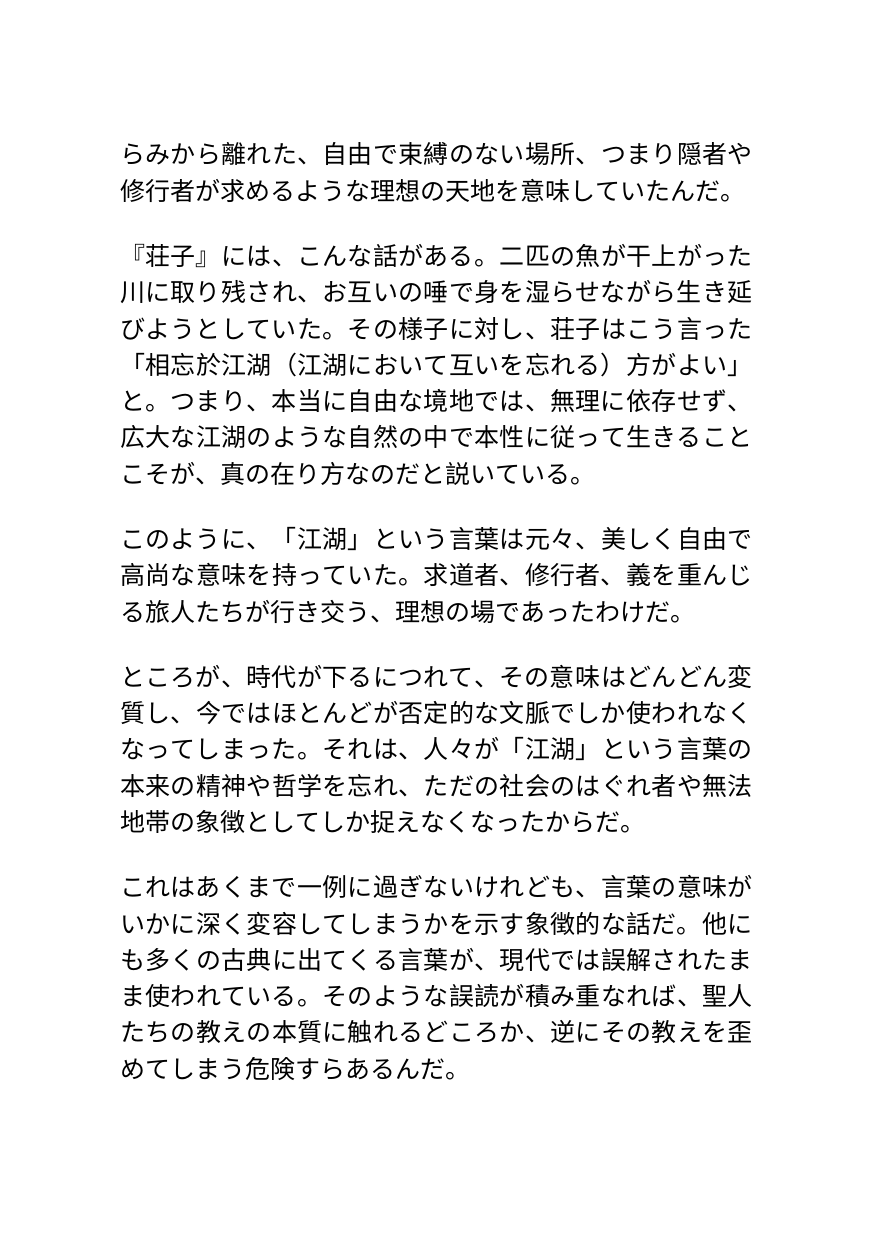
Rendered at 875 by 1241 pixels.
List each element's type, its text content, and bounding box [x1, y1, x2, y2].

text 『荘子』には、こんな話がある。二匹の魚が干上がった川に取り残され、お互いの唾で身を湿らせながら生き延びようとしていた。その様子に対し、荘子はこう言った。「相忘於江湖（江湖において互いを忘れる）方がよい」と。つまり、本当に自由な境地では、無理に依存せず、広大な江湖のような自然の中で本性に従って生きることこそが、真の在り方なのだと説いている。 [120, 237, 754, 490]
text ところが、時代が下るにつれて、その意味はどんどん変質し、今ではほとんどが否定的な文脈でしか使われなくなってしまった。それは、人々が「江湖」という言葉の本来の精神や哲学を忘れ、ただの社会のはぐれ者や無法地帯の象徴としてしか捉えなくなったからだ。 [120, 657, 754, 839]
text このように、「江湖」という言葉は元々、美しく自由で、高尚な意味を持っていた。求道者、修行者、義を重んじる旅人たちが行き交う、理想の場であったわけだ。 [120, 519, 754, 628]
text これはあくまで一例に過ぎないけれども、言葉の意味がいかに深く変容してしまうかを示す象徴的な話だ。他にも多くの古典に出てくる言葉が、現代では誤解されたまま使われている。そのような誤読が積み重なれば、聖人たちの教えの本質に触れるどころか、逆にその教えを歪めてしまう危険すらあるんだ。 [120, 868, 754, 1085]
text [120, 135, 754, 207]
